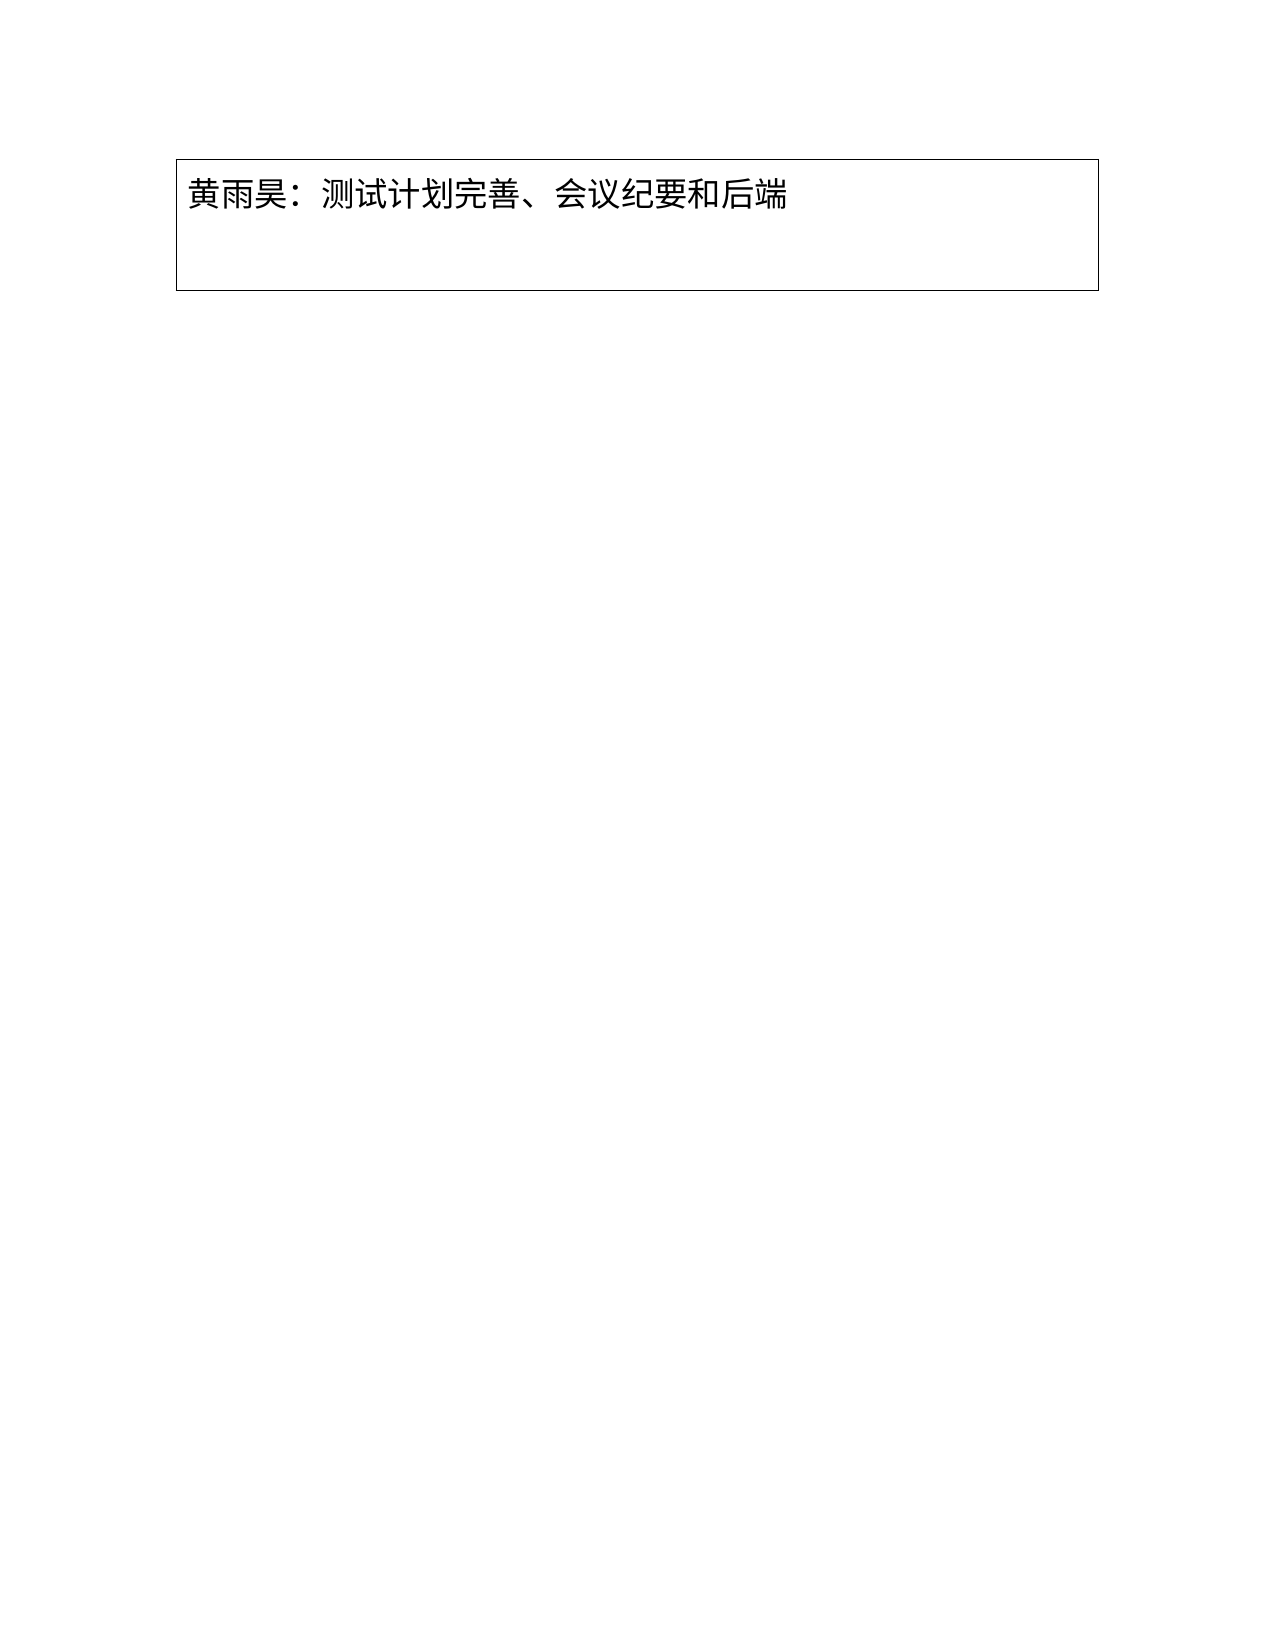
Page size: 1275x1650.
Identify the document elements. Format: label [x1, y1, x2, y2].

table_cell [177, 160, 1098, 290]
